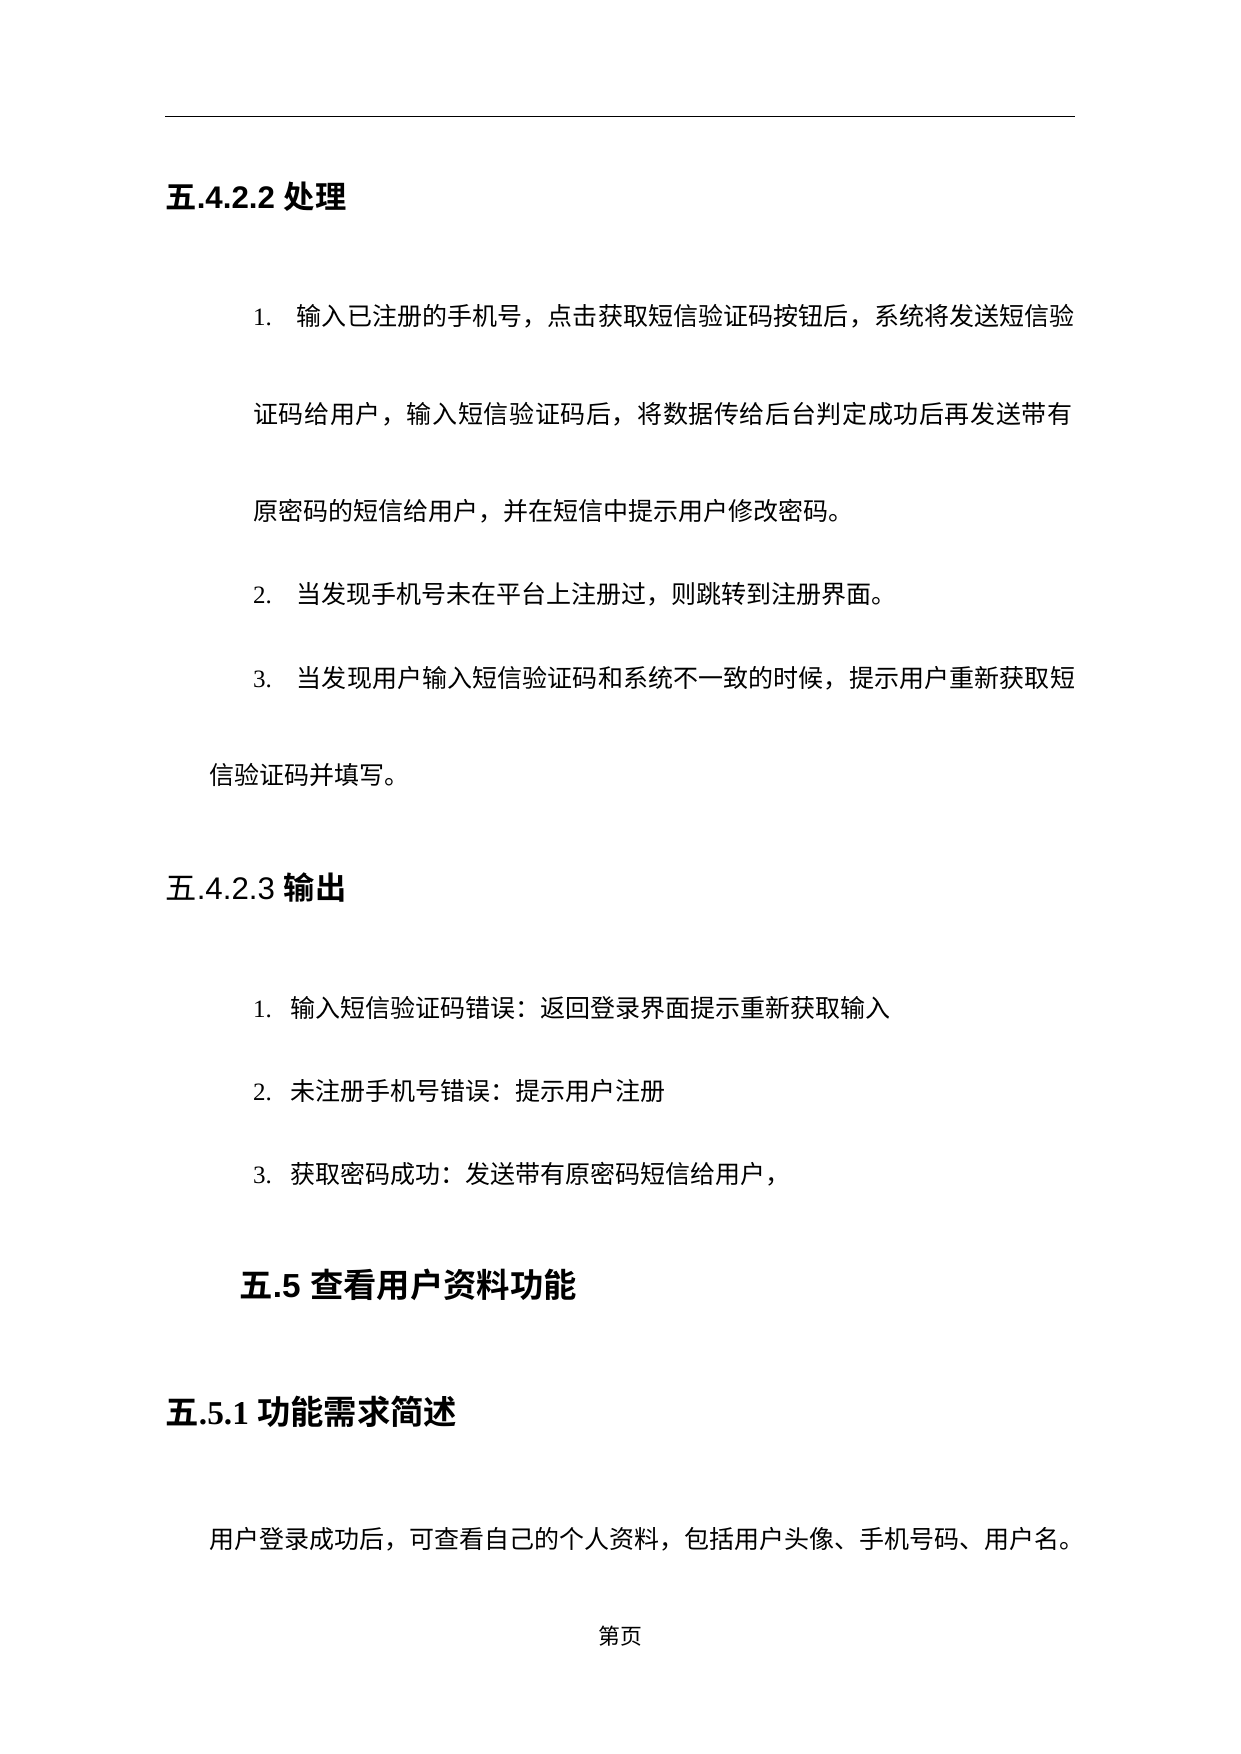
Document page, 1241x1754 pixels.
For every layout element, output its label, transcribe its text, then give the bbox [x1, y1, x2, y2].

list 未注册手机号错误：提示用户注册 [253, 1057, 1075, 1122]
subtitle 输出 [165, 853, 1075, 918]
text 用户登录成功后，可查看自己的个人资料，包括用户头像、手机号码、用户名。 [165, 1505, 1075, 1570]
subtitle 功能需求简述 [165, 1378, 1075, 1443]
subtitle 查看用户资料功能 [239, 1251, 1075, 1316]
list 输入短信验证码错误：返回登录界面提示重新获取输入 [253, 974, 1075, 1039]
subtitle 处理 [165, 162, 1075, 227]
list 获取密码成功：发送带有原密码短信给用户， [253, 1140, 1075, 1205]
list 3. 当发现用户输入短信验证码和系统不一致的时候，提示用户重新获取短信验证码并填写。 [209, 644, 1075, 806]
list 1. 输入已注册的手机号，点击获取短信验证码按钮后，系统将发送短信验证码给用户，输入短信验证码后，将数据传给后台判定成功后再发送带有原密码的短信给用户，并在短信中提示用户修改密码。 [253, 282, 1075, 542]
list 2. 当发现手机号未在平台上注册过，则跳转到注册界面。 [209, 561, 1075, 626]
